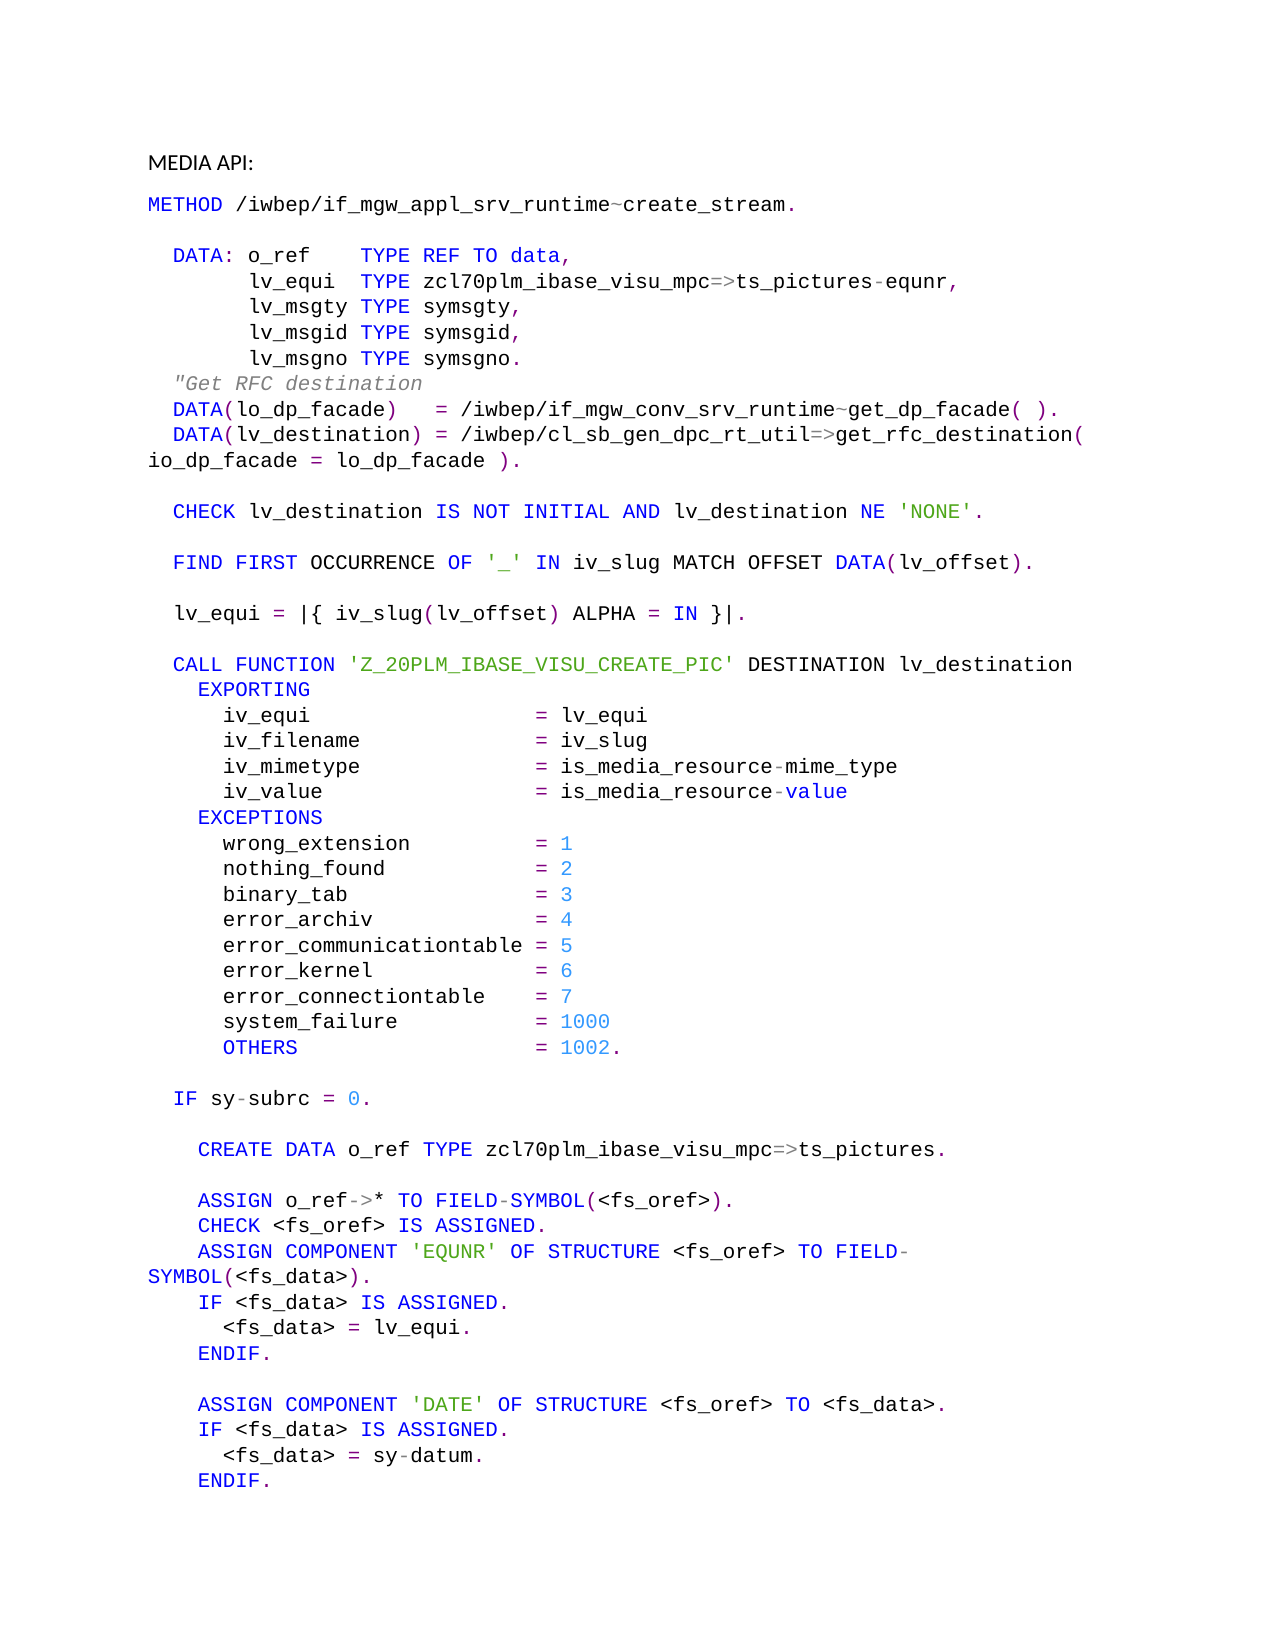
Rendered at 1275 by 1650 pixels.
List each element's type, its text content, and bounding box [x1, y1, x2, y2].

text MEDIA API: [148, 148, 1127, 176]
